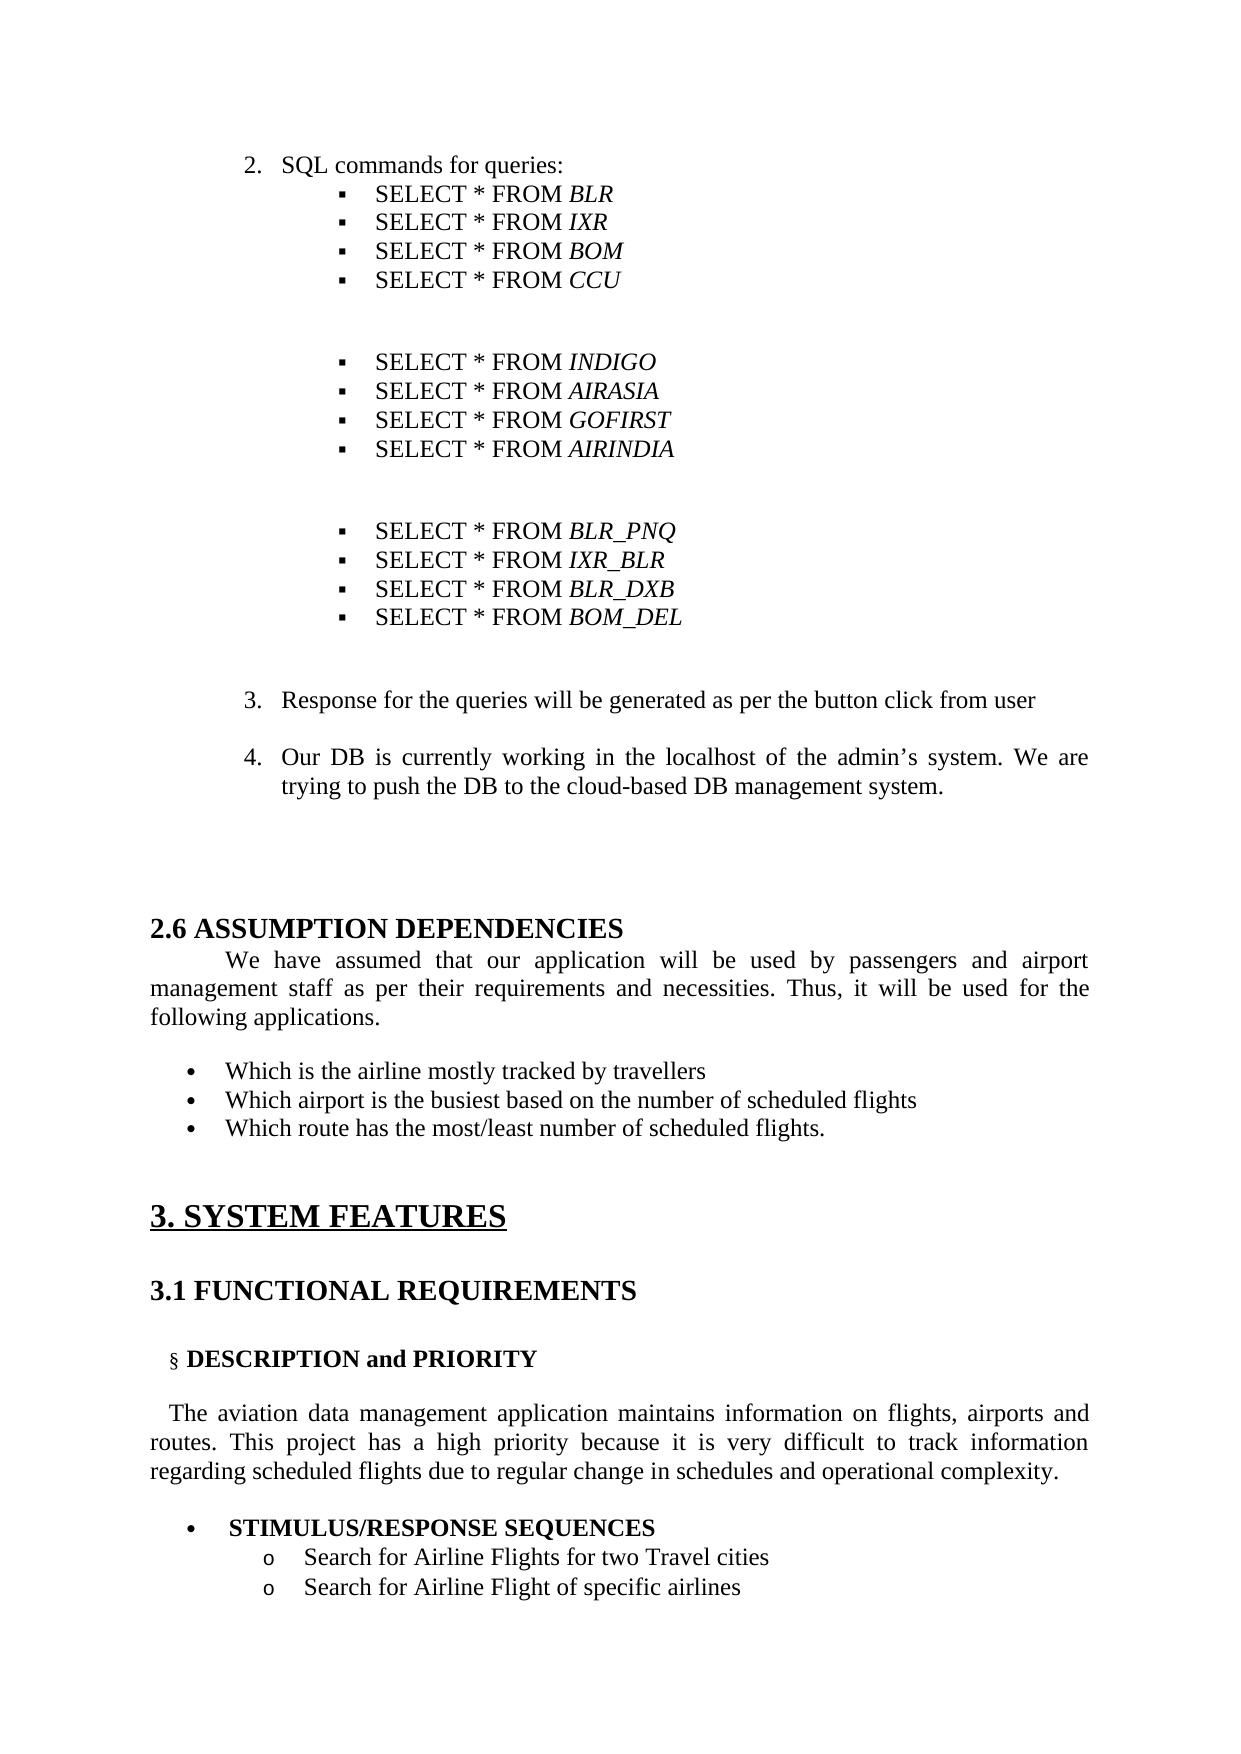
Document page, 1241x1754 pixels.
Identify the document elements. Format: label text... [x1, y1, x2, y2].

list SELECT * FROM INDIGO [337, 347, 1090, 376]
list SELECT * FROM BOM_DEL [337, 602, 1090, 631]
list SELECT * FROM BOM [337, 236, 1090, 265]
text 2.6 ASSUMPTION DEPENDENCIES [150, 911, 1090, 945]
text 4. Our DB is currently working in the localhost of the admin’s system. We are trying to push the DB to the cloud-based DB management system. [244, 742, 1090, 800]
list Search for Airline Flight of specific airlines [262, 1572, 1090, 1601]
text 3.1 FUNCTIONAL REQUIREMENTS [150, 1273, 1090, 1306]
text 3. Response for the queries will be generated as per the button click from user [244, 685, 1090, 714]
text The aviation data management application maintains information on flights, airports and routes. This project has a high priority because it is very difficult to track information regarding scheduled flights due to regular change in schedules and operational complexity. [150, 1398, 1090, 1484]
text 2. SQL commands for queries: [244, 150, 1090, 179]
list SELECT * FROM BLR_DXB [337, 574, 1090, 602]
list SELECT * FROM AIRASIA [337, 376, 1090, 405]
text § DESCRIPTION and PRIORITY [169, 1344, 1090, 1373]
list Which is the airline mostly tracked by travellers [187, 1056, 1090, 1085]
list Search for Airline Flights for two Travel cities [262, 1542, 1090, 1572]
text 3. SYSTEM FEATURES [150, 1196, 1090, 1234]
list SELECT * FROM BLR [337, 179, 1090, 207]
list SELECT * FROM BLR_PNQ [337, 516, 1090, 545]
list STIMULUS/RESPONSE SEQUENCES [187, 1513, 1090, 1542]
list Which route has the most/least number of scheduled flights. [187, 1113, 1090, 1142]
list SELECT * FROM AIRINDIA [337, 434, 1090, 462]
list Which airport is the busiest based on the number of scheduled flights [187, 1085, 1090, 1113]
list SELECT * FROM GOFIRST [337, 405, 1090, 434]
list SELECT * FROM IXR_BLR [337, 545, 1090, 574]
list SELECT * FROM CCU [337, 265, 1090, 294]
list SELECT * FROM IXR [337, 207, 1090, 236]
text We have assumed that our application will be used by passengers and airport management staff as per their requirements and necessities. Thus, it will be used for the following applications. [150, 945, 1090, 1031]
